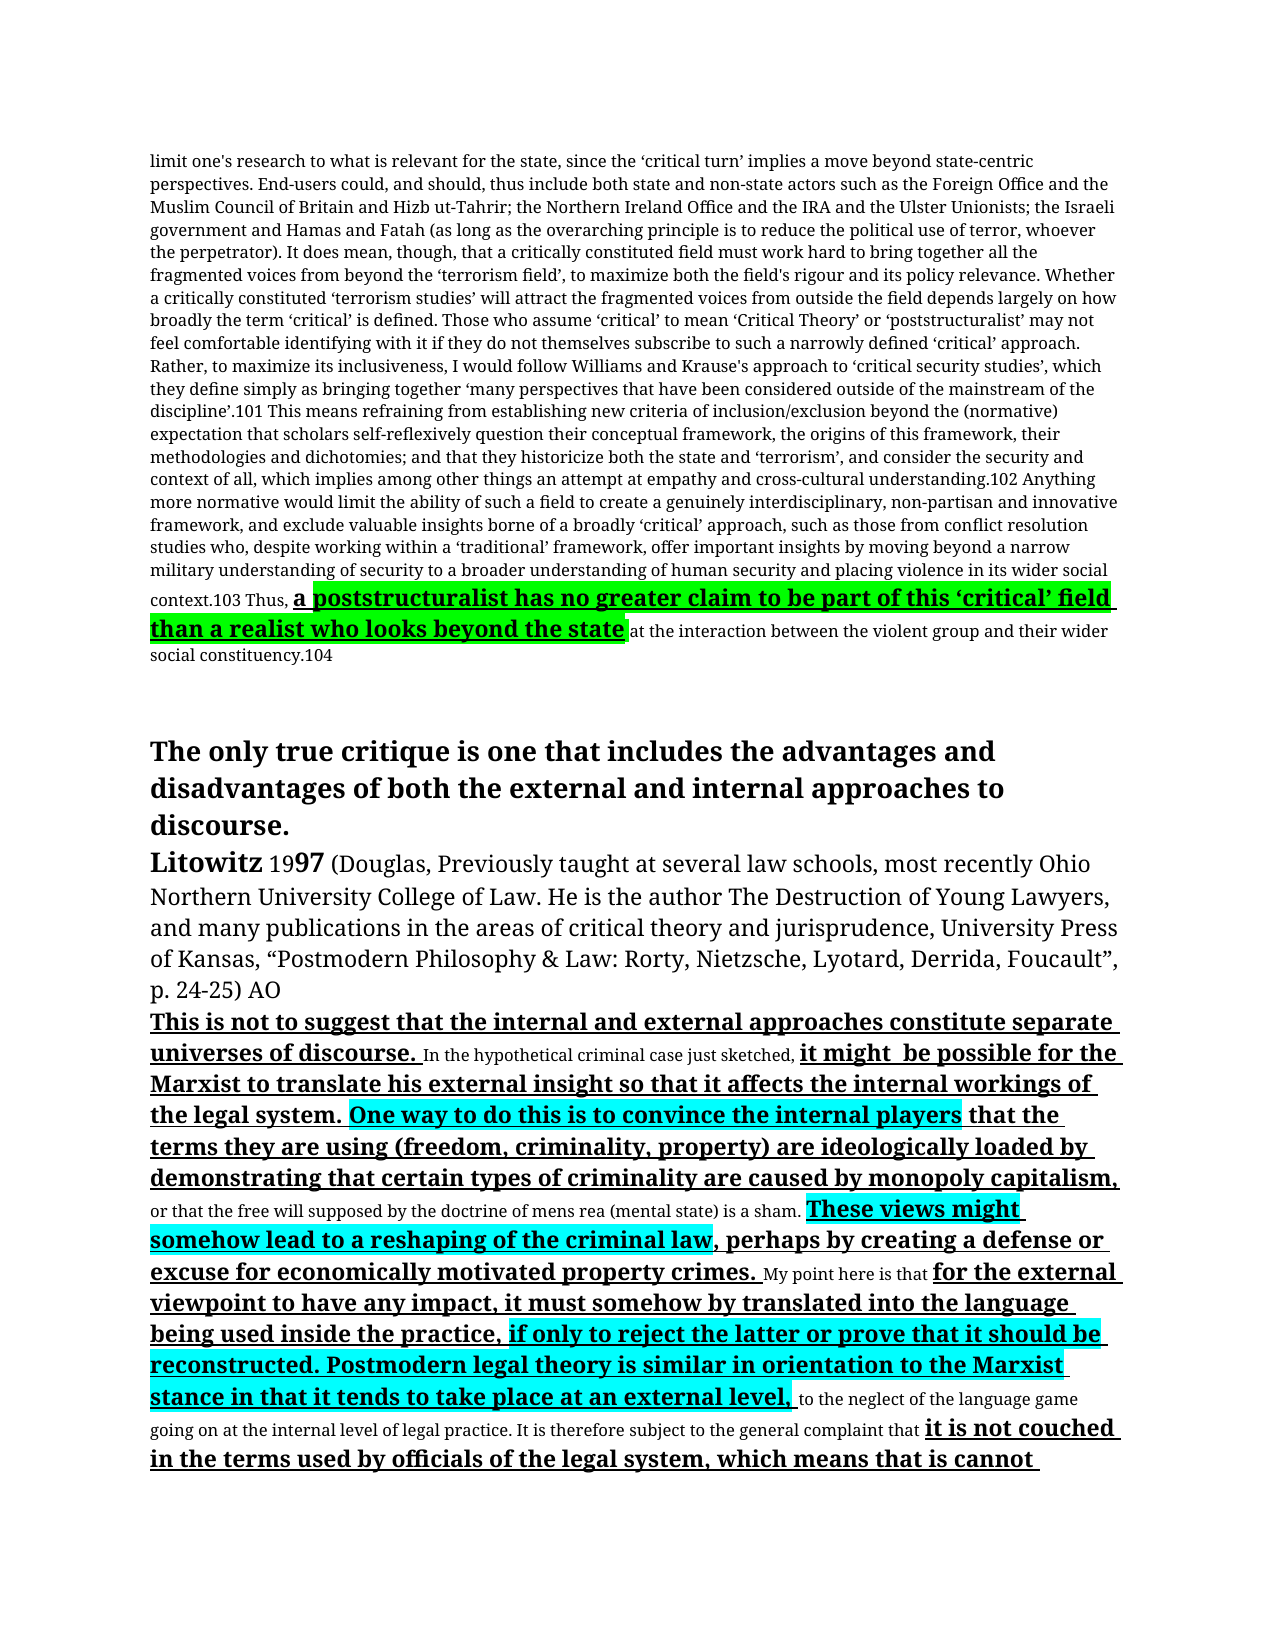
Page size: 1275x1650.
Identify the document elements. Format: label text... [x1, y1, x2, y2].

text The only true critique is one that includes the advantages and disadvantages of both the external and internal approaches to discourse. [150, 733, 1125, 843]
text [150, 1005, 1125, 1474]
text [150, 150, 1125, 667]
text Litowitz 1997 (Douglas, Previously taught at several law schools, most recently Ohio Northern University College of Law. He is the author The Destruction of Young Lawyers, and many publications in the areas of critical theory and jurisprudence, University Press of Kansas, “Postmodern Philosophy & Law: Rorty, Nietzsche, Lyotard, Derrida, Foucault”, p. 24-25) AO [150, 843, 1125, 1005]
